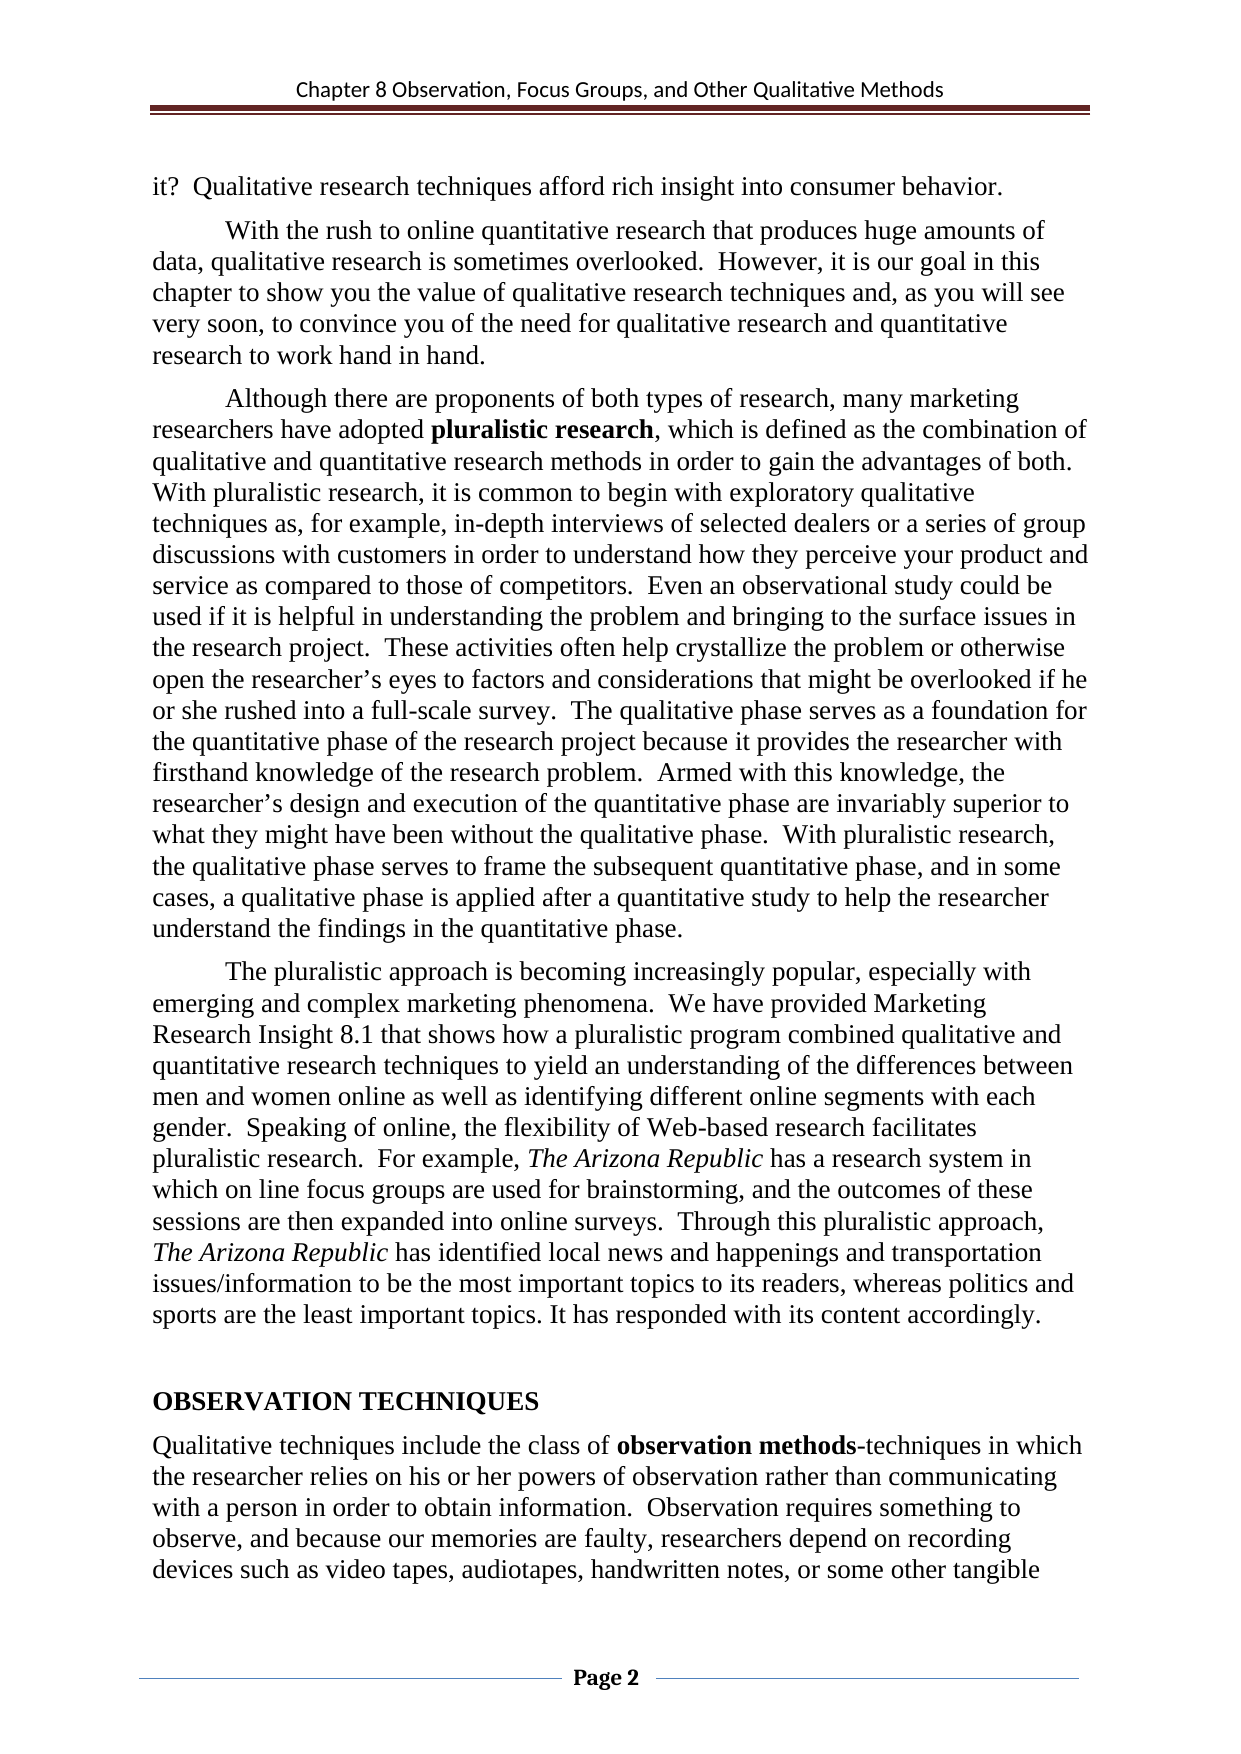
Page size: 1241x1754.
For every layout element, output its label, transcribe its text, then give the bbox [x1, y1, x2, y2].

text Although there are proponents of both types of research, many marketing researchers have adopted pluralistic research, which is defined as the combination of qualitative and quantitative research methods in order to gain the advantages of both. With pluralistic research, it is common to begin with exploratory qualitative techniques as, for example, in-depth interviews of selected dealers or a series of group discussions with customers in order to understand how they perceive your product and service as compared to those of competitors. Even an observational study could be used if it is helpful in understanding the problem and bringing to the surface issues in the research project. These activities often help crystallize the problem or otherwise open the researcher’s eyes to factors and considerations that might be overlooked if he or she rushed into a full-scale survey. The qualitative phase serves as a foundation for the quantitative phase of the research project because it provides the researcher with firsthand knowledge of the research problem. Armed with this knowledge, the researcher’s design and execution of the quantitative phase are invariably superior to what they might have been without the qualitative phase. With pluralistic research, the qualitative phase serves to frame the subsequent quantitative phase, and in some cases, a qualitative phase is applied after a quantitative study to help the researcher understand the findings in the quantitative phase. [152, 382, 1090, 943]
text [152, 1429, 1090, 1585]
text OBSERVATION TECHNIQUES [152, 1385, 1090, 1417]
text With the rush to online quantitative research that produces huge amounts of data, qualitative research is sometimes overlooked. However, it is our goal in this chapter to show you the value of qualitative research techniques and, as you will see very soon, to convince you of the need for qualitative research and quantitative research to work hand in hand. [152, 214, 1090, 370]
text The pluralistic approach is becoming increasingly popular, especially with emerging and complex marketing phenomena. We have provided Marketing Research Insight 8.1 that shows how a pluralistic program combined qualitative and quantitative research techniques to yield an understanding of the differences between men and women online as well as identifying different online segments with each gender. Speaking of online, the flexibility of Web-based research facilitates pluralistic research. For example, The Arizona Republic has a research system in which on line focus groups are used for brainstorming, and the outcomes of these sessions are then expanded into online surveys. Through this pluralistic approach, The Arizona Republic has identified local news and happenings and transportation issues/information to be the most important topics to its readers, whereas politics and sports are the least important topics. It has responded with its content accordingly. [152, 956, 1090, 1329]
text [152, 171, 1090, 202]
